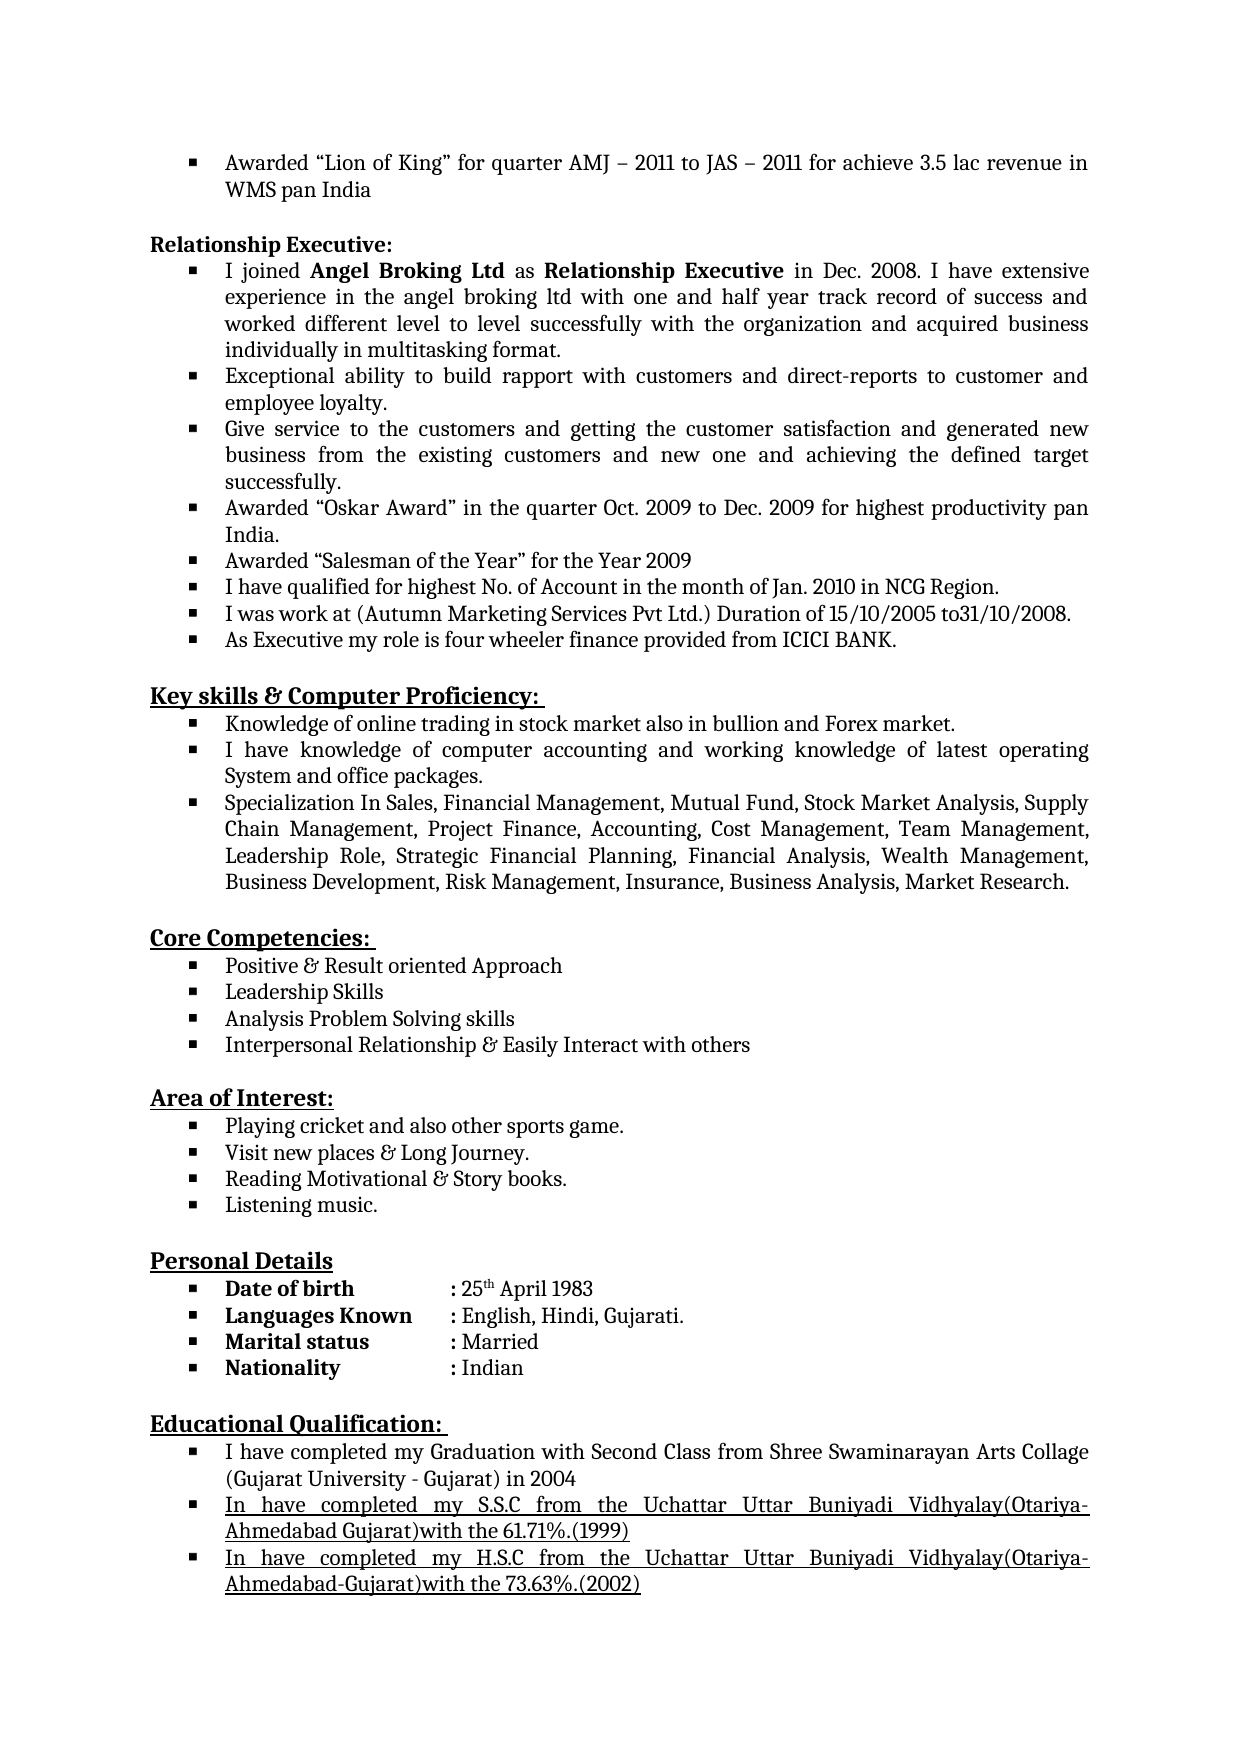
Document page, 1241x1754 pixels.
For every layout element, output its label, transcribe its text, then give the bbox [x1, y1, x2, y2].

list Leadership Skills [187, 979, 1090, 1005]
list Marital status : Married [187, 1329, 1090, 1355]
text Key skills & Computer Proficiency: [150, 682, 1090, 711]
list Date of birth : 25th April 1983 [187, 1276, 1090, 1302]
list Awarded “Oskar Award” in the quarter Oct. 2009 to Dec. 2009 for highest productivity pan India. [187, 495, 1090, 548]
text Personal Details [150, 1247, 1090, 1276]
list I have knowledge of computer accounting and working knowledge of latest operating System and office packages. [187, 737, 1090, 790]
list Analysis Problem Solving skills [187, 1005, 1090, 1032]
list Give service to the customers and getting the customer satisfaction and generated new business from the existing customers and new one and achieving the defined target successfully. [187, 416, 1090, 495]
list Reading Motivational & Story books. [187, 1166, 1090, 1192]
list Playing cricket and also other sports game. [187, 1113, 1090, 1139]
list I joined Angel Broking Ltd as Relationship Executive in Dec. 2008. I have extensive experience in the angel broking ltd with one and half year track record of success and worked different level to level successfully with the organization and acquired business individually in multitasking format. [187, 258, 1090, 363]
list I was work at (Autumn Marketing Services Pvt Ltd.) Duration of 15/10/2005 to31/10/2008. [187, 600, 1090, 627]
list Specialization In Sales, Financial Management, Mutual Fund, Stock Market Analysis, Supply Chain Management, Project Finance, Accounting, Cost Management, Team Management, Leadership Role, Strategic Financial Planning, Financial Analysis, Wealth Management, Business Development, Risk Management, Insurance, Business Analysis, Market Research. [187, 790, 1090, 895]
list Listening music. [187, 1192, 1090, 1218]
list Nationality : Indian [187, 1355, 1090, 1381]
list Awarded “Salesman of the Year” for the Year 2009 [187, 548, 1090, 574]
list Visit new places & Long Journey. [187, 1139, 1090, 1166]
list Awarded “Lion of King” for quarter AMJ – 2011 to JAS – 2011 for achieve 3.5 lac revenue in WMS pan India [187, 150, 1090, 203]
text Core Competencies: [150, 924, 1090, 953]
list Positive & Result oriented Approach [187, 953, 1090, 979]
text Relationship Executive: [150, 231, 1090, 258]
text Area of Interest: [150, 1084, 1090, 1113]
list As Executive my role is four wheeler finance provided from ICICI BANK. [187, 627, 1090, 653]
list Interpersonal Relationship & Easily Interact with others [187, 1032, 1090, 1058]
list I have qualified for highest No. of Account in the month of Jan. 2010 in NCG Region. [187, 574, 1090, 600]
list Knowledge of online trading in stock market also in bullion and Forex market. [187, 711, 1090, 737]
list In have completed my H.S.C from the Uchattar Uttar Buniyadi Vidhyalay(Otariya-Ahmedabad-Gujarat)with the 73.63%.(2002) [187, 1544, 1090, 1597]
list Languages Known : English, Hindi, Gujarati. [187, 1302, 1090, 1329]
text Educational Qualification: [150, 1410, 1090, 1439]
list In have completed my S.S.C from the Uchattar Uttar Buniyadi Vidhyalay(Otariya-Ahmedabad Gujarat)with the 61.71%.(1999) [187, 1492, 1090, 1544]
list Exceptional ability to build rapport with customers and direct-reports to customer and employee loyalty. [187, 363, 1090, 416]
list I have completed my Graduation with Second Class from Shree Swaminarayan Arts Collage (Gujarat University - Gujarat) in 2004 [187, 1439, 1090, 1492]
